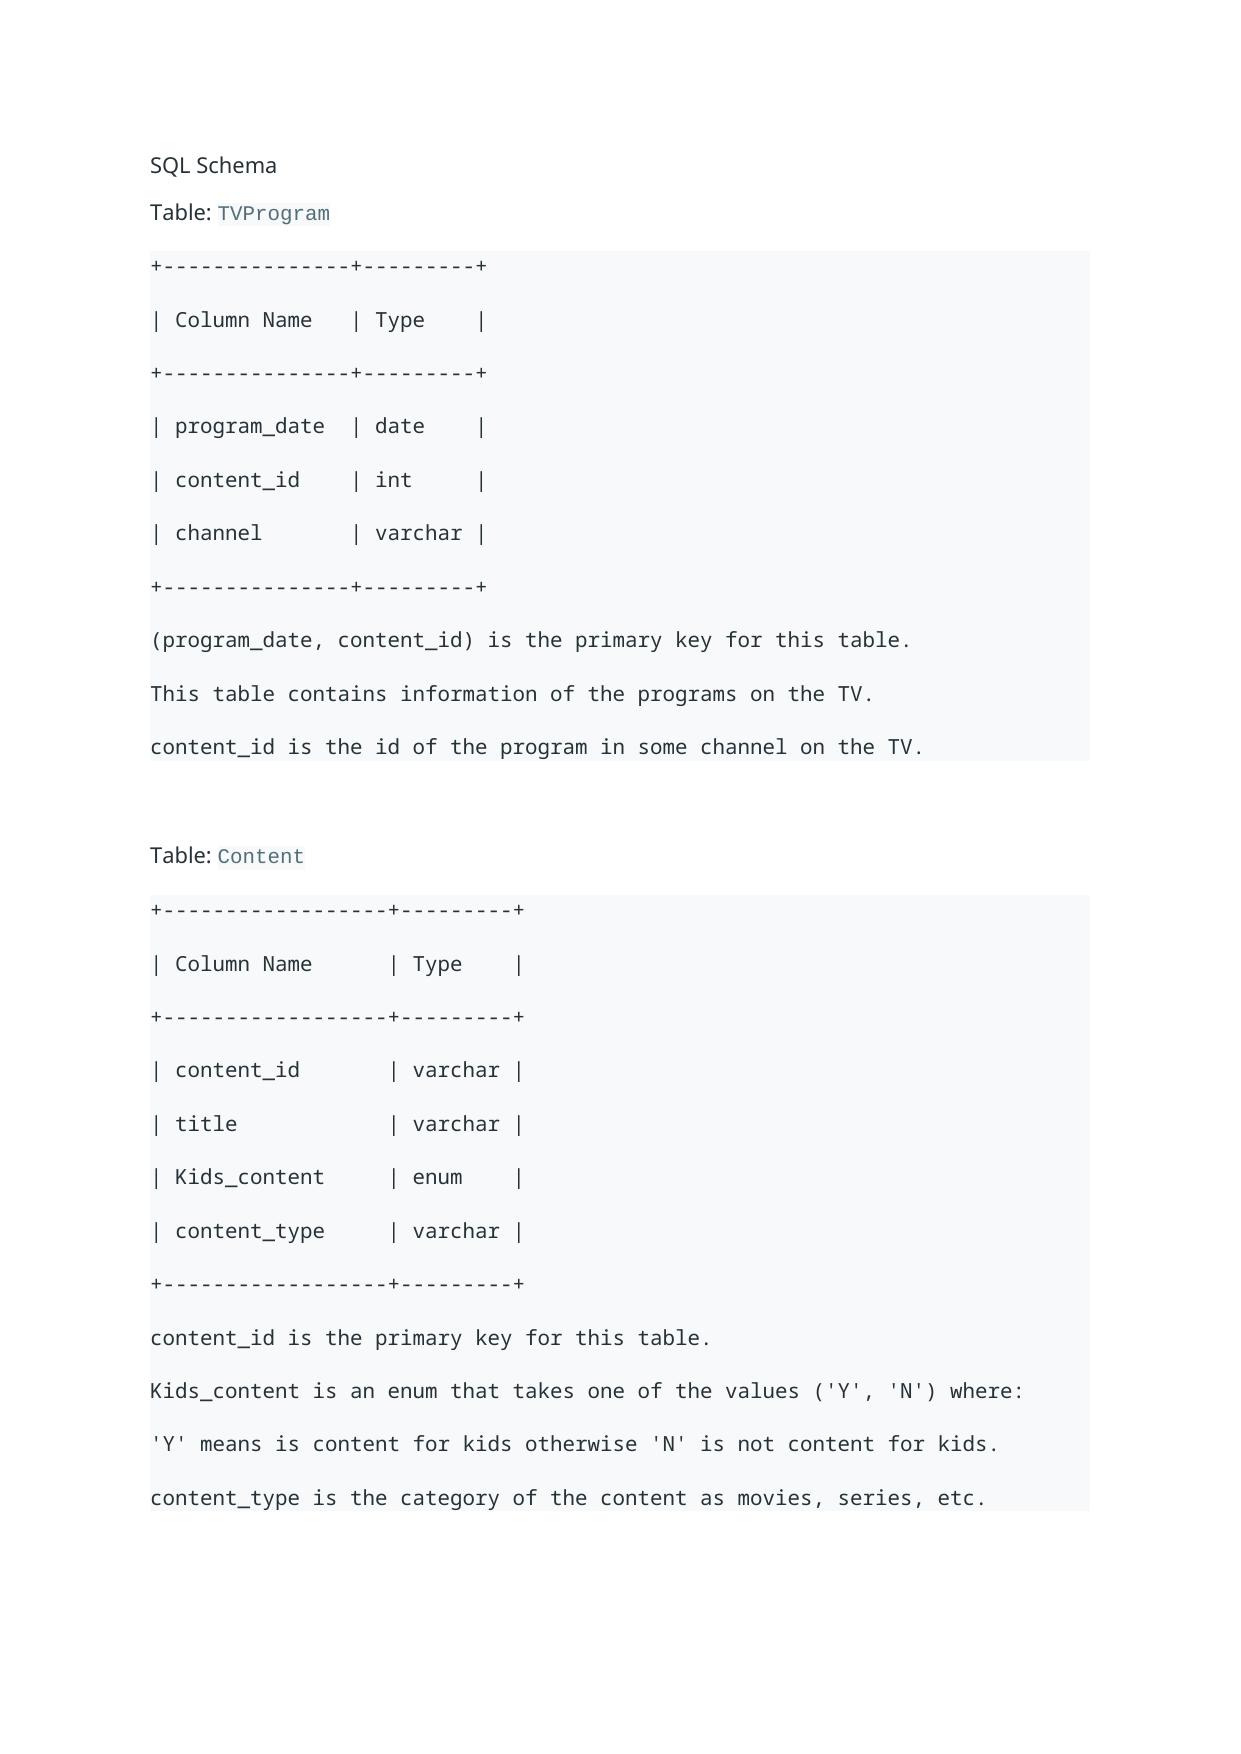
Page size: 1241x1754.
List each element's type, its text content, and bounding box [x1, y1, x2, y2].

text | channel | varchar | [150, 518, 1090, 547]
text content_type is the category of the content as movies, series, etc. [150, 1483, 1090, 1511]
text | title | varchar | [150, 1109, 1090, 1137]
text +------------------+---------+ [150, 1269, 1090, 1298]
text Table: Content [150, 840, 1090, 870]
text +---------------+---------+ [150, 572, 1090, 600]
text | Column Name | Type | [150, 305, 1090, 333]
text content_id is the id of the program in some channel on the TV. [150, 732, 1090, 761]
text | Kids_content | enum | [150, 1162, 1090, 1191]
text Table: TVProgram [150, 196, 1090, 226]
text SQL Schema [150, 150, 1090, 180]
text | content_id | varchar | [150, 1056, 1090, 1084]
text (program_date, content_id) is the primary key for this table. [150, 625, 1090, 654]
text 'Y' means is content for kids otherwise 'N' is not content for kids. [150, 1429, 1090, 1458]
text +---------------+---------+ [150, 251, 1090, 280]
text +------------------+---------+ [150, 895, 1090, 924]
text content_id is the primary key for this table. [150, 1323, 1090, 1351]
text This table contains information of the programs on the TV. [150, 679, 1090, 707]
text +------------------+---------+ [150, 1002, 1090, 1031]
text | program_date | date | [150, 412, 1090, 440]
text | content_type | varchar | [150, 1216, 1090, 1244]
text +---------------+---------+ [150, 358, 1090, 387]
text | content_id | int | [150, 465, 1090, 493]
text Kids_content is an enum that takes one of the values ('Y', 'N') where: [150, 1376, 1090, 1404]
text | Column Name | Type | [150, 949, 1090, 977]
